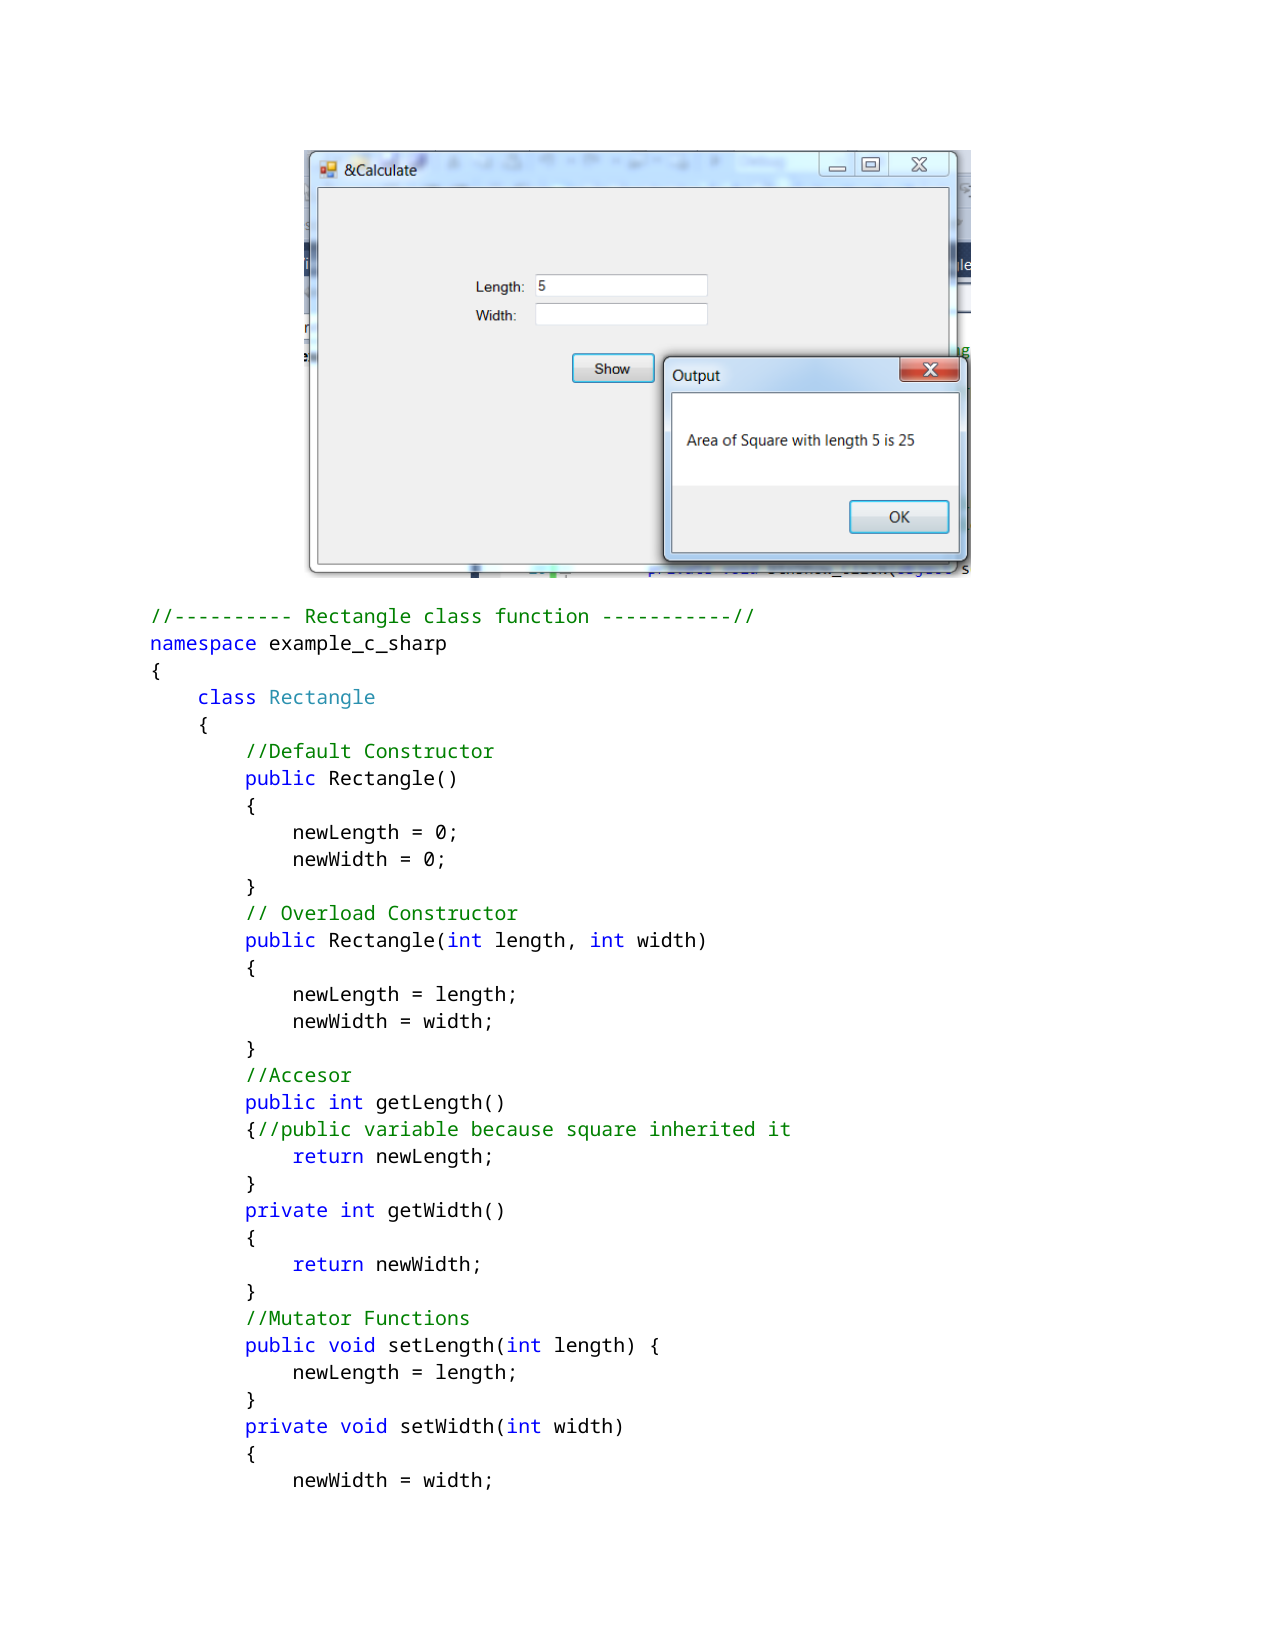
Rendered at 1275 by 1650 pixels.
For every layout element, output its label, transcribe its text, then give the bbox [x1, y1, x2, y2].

text newLength = length; [150, 1358, 1125, 1385]
text { [150, 710, 1125, 737]
text } [150, 1169, 1125, 1196]
text { [150, 953, 1125, 980]
picture [304, 150, 971, 578]
text return newWidth; [150, 1250, 1125, 1277]
text newWidth = 0; [150, 845, 1125, 872]
text //Mutator Functions [150, 1304, 1125, 1331]
text private void setWidth(int width) [150, 1412, 1125, 1439]
text public void setLength(int length) { [150, 1331, 1125, 1358]
text public int getLength() [150, 1088, 1125, 1115]
text { [150, 1223, 1125, 1250]
text } [150, 1277, 1125, 1304]
text } [150, 1385, 1125, 1412]
text public Rectangle() [150, 764, 1125, 791]
text private int getWidth() [150, 1196, 1125, 1223]
text return newLength; [150, 1142, 1125, 1169]
text newWidth = width; [150, 1007, 1125, 1034]
text {//public variable because square inherited it [150, 1115, 1125, 1142]
text // Overload Constructor [150, 899, 1125, 926]
text newLength = length; [150, 980, 1125, 1007]
text //---------- Rectangle class function -----------// [150, 602, 1125, 629]
text class Rectangle [150, 683, 1125, 710]
text { [150, 791, 1125, 818]
text newWidth = width; [150, 1466, 1125, 1493]
text { [150, 656, 1125, 683]
text public Rectangle(int length, int width) [150, 926, 1125, 953]
text //Accesor [150, 1061, 1125, 1088]
text newLength = 0; [150, 818, 1125, 845]
text //Default Constructor [150, 737, 1125, 764]
text } [150, 872, 1125, 899]
text namespace example_c_sharp [150, 629, 1125, 656]
text { [150, 1439, 1125, 1466]
text } [150, 1034, 1125, 1061]
